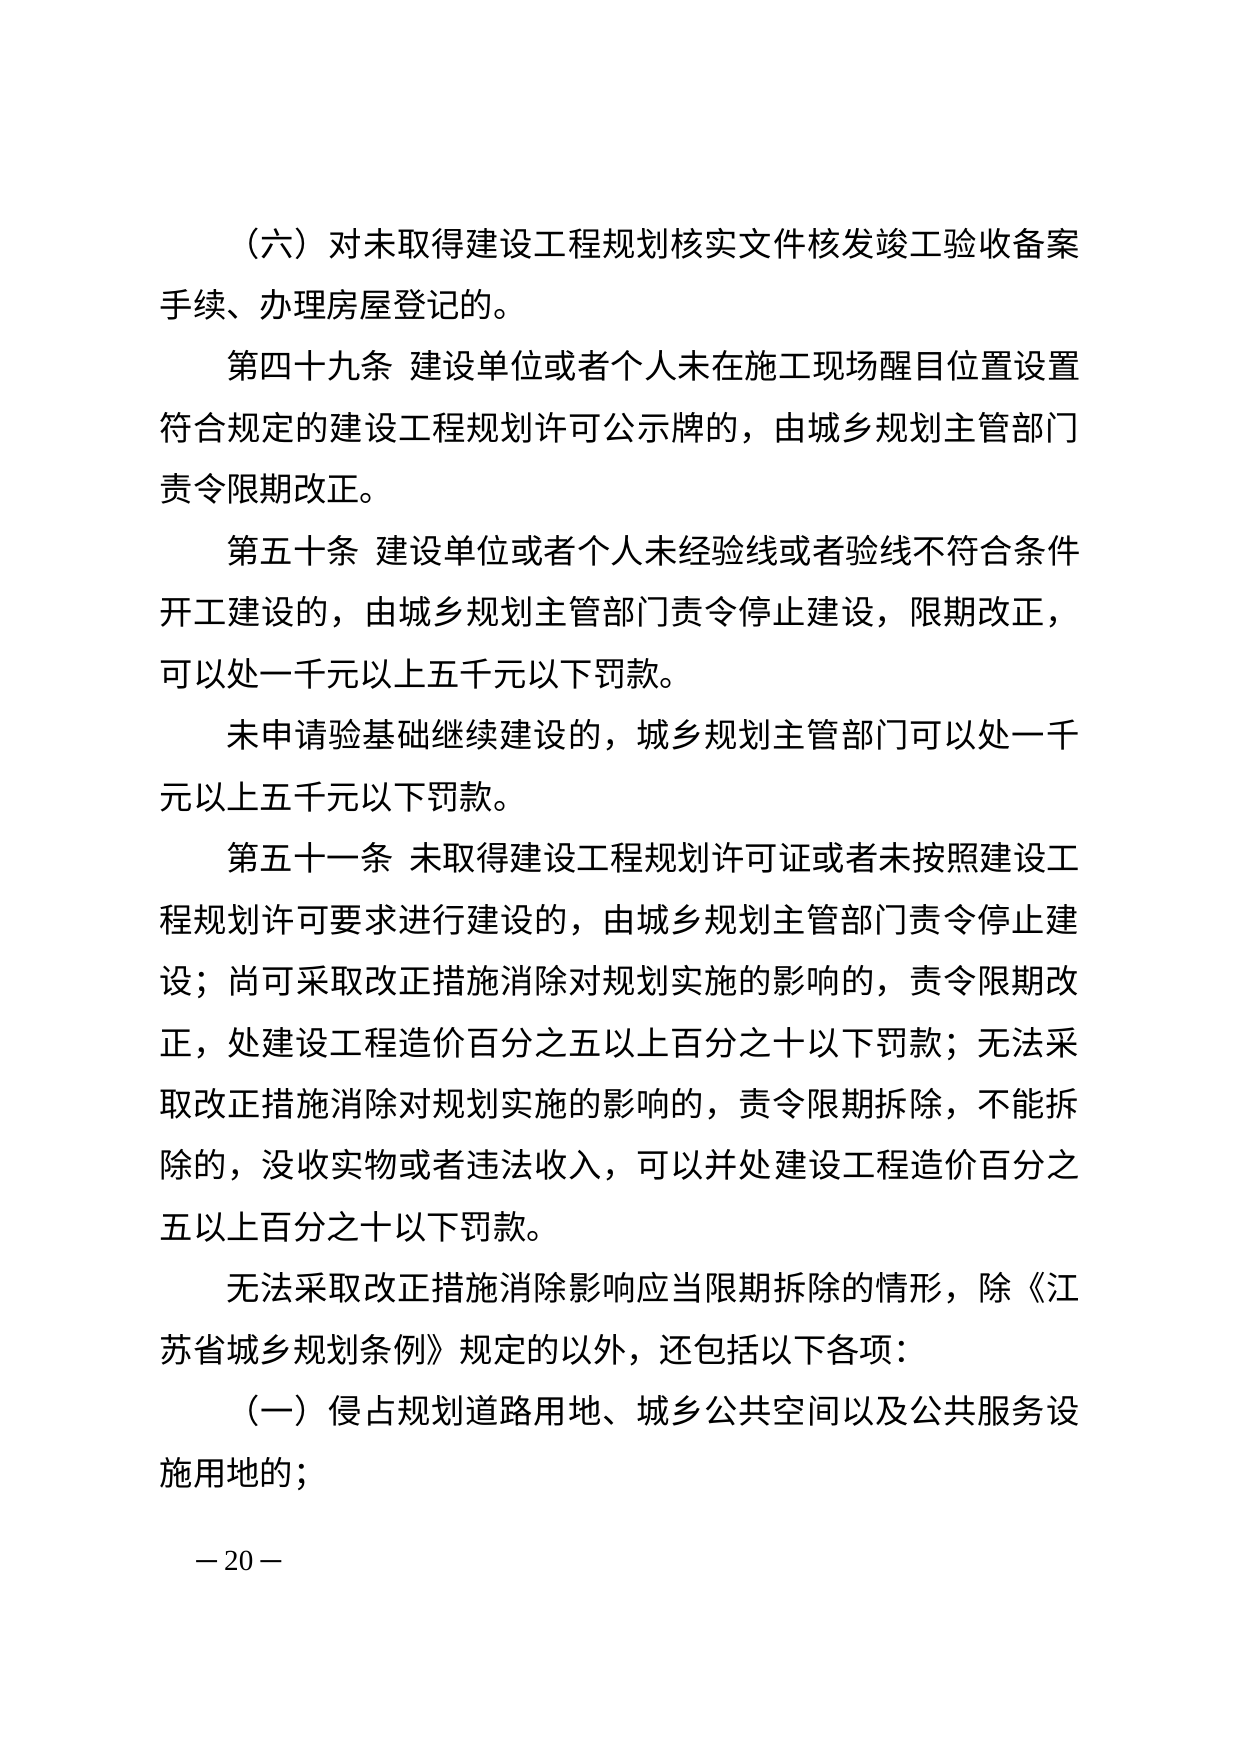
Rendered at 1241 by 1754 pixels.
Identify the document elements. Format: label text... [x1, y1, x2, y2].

text 第五十条 建设单位或者个人未经验线或者验线不符合条件开工建设的，由城乡规划主管部门责令停止建设，限期改正，可以处一千元以上五千元以下罚款。 [159, 514, 1081, 698]
text 无法采取改正措施消除影响应当限期拆除的情形，除《江苏省城乡规划条例》规定的以外，还包括以下各项： [159, 1252, 1081, 1374]
text 第五十一条 未取得建设工程规划许可证或者未按照建设工程规划许可要求进行建设的，由城乡规划主管部门责令停止建设；尚可采取改正措施消除对规划实施的影响的，责令限期改正，处建设工程造价百分之五以上百分之十以下罚款；无法采取改正措施消除对规划实施的影响的，责令限期拆除，不能拆除的，没收实物或者违法收入，可以并处建设工程造价百分之五以上百分之十以下罚款。 [159, 821, 1081, 1252]
text 第四十九条 建设单位或者个人未在施工现场醒目位置设置符合规定的建设工程规划许可公示牌的，由城乡规划主管部门责令限期改正。 [159, 330, 1081, 514]
text （一）侵占规划道路用地、城乡公共空间以及公共服务设施用地的； [159, 1374, 1081, 1497]
text 未申请验基础继续建设的，城乡规划主管部门可以处一千元以上五千元以下罚款。 [159, 698, 1081, 821]
text （六）对未取得建设工程规划核实文件核发竣工验收备案手续、办理房屋登记的。 [159, 207, 1081, 330]
